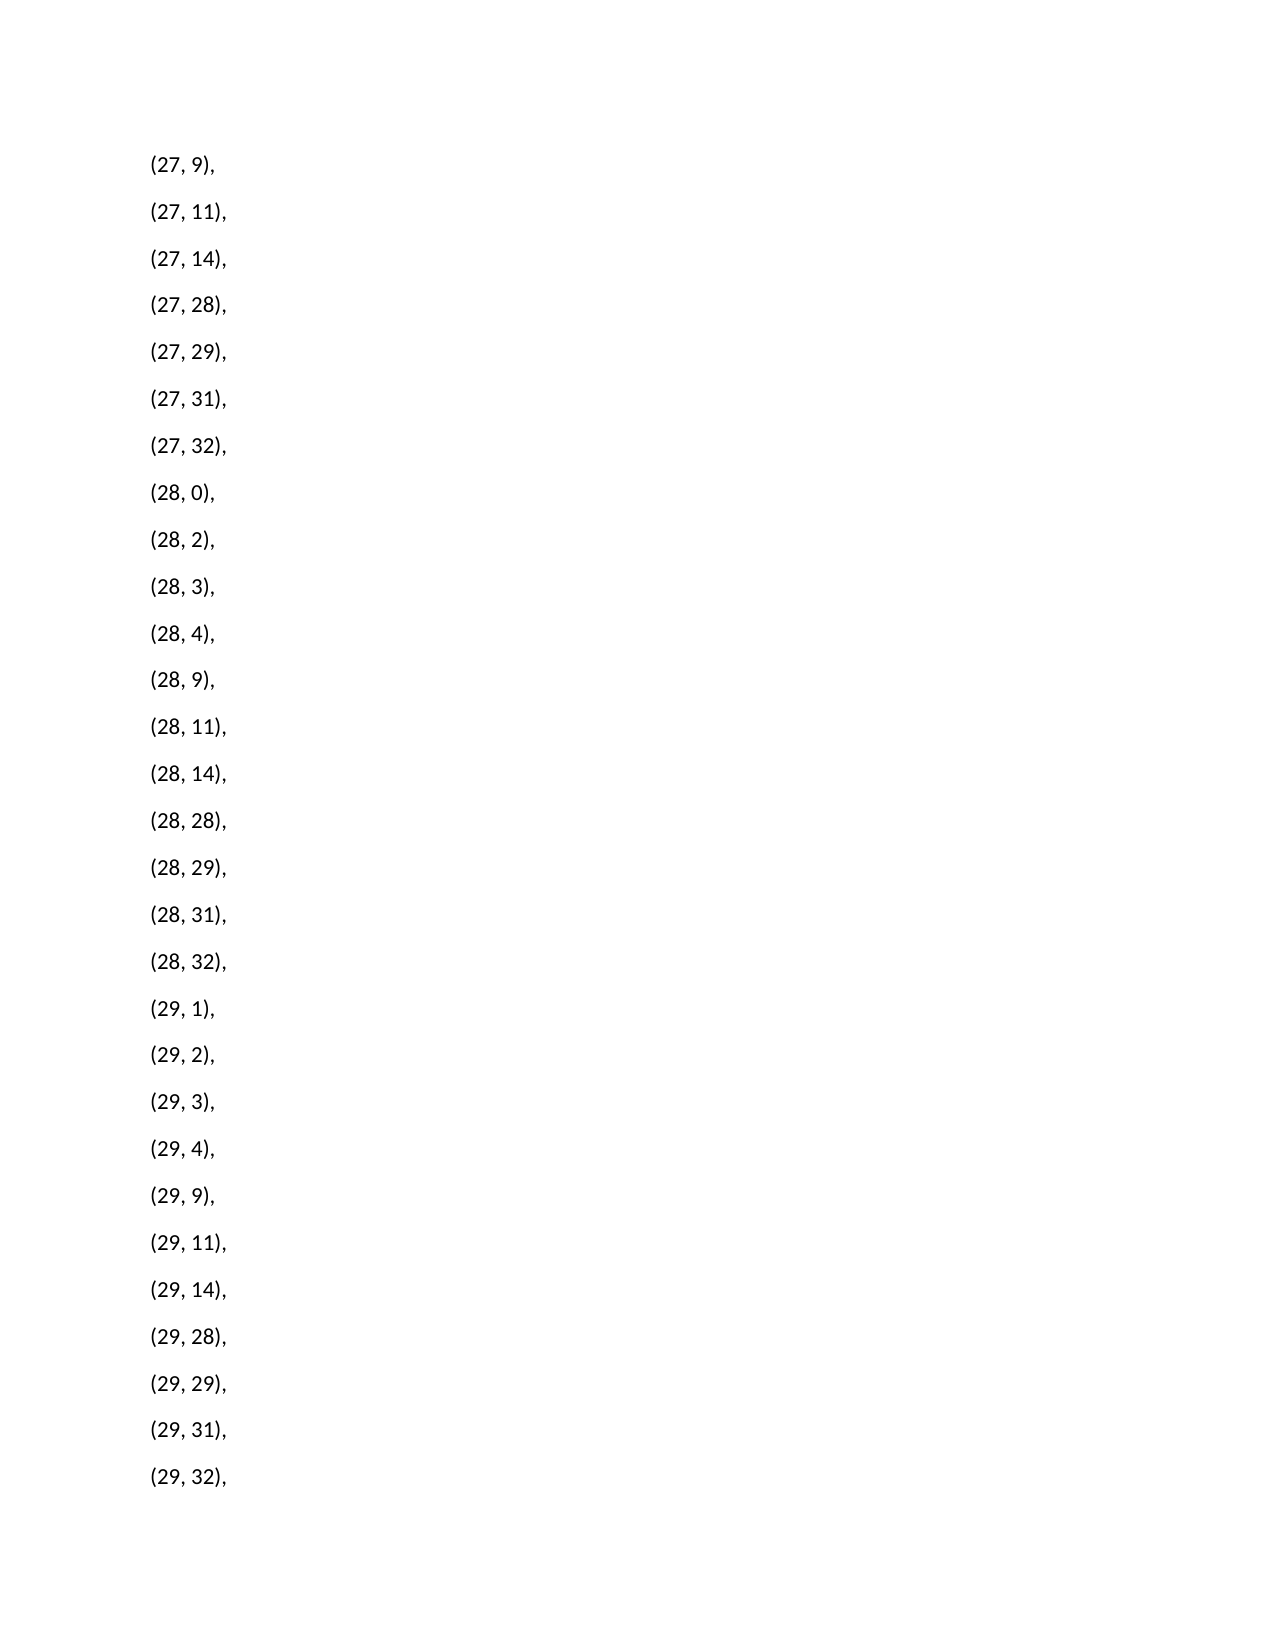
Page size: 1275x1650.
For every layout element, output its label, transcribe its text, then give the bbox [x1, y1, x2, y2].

text (28, 31), [150, 900, 1125, 928]
text (28, 2), [150, 525, 1125, 553]
text (29, 1), [150, 994, 1125, 1022]
text (29, 29), [150, 1369, 1125, 1397]
text (27, 14), [150, 244, 1125, 272]
text (29, 3), [150, 1087, 1125, 1116]
text (29, 14), [150, 1275, 1125, 1303]
text (29, 31), [150, 1416, 1125, 1444]
text (27, 32), [150, 431, 1125, 459]
text (27, 28), [150, 291, 1125, 319]
text (29, 32), [150, 1462, 1125, 1491]
text (28, 3), [150, 572, 1125, 600]
text (28, 32), [150, 947, 1125, 975]
text (28, 28), [150, 806, 1125, 834]
text (28, 4), [150, 619, 1125, 647]
text (27, 9), [150, 150, 1125, 178]
text (28, 11), [150, 712, 1125, 741]
text (29, 9), [150, 1181, 1125, 1209]
text (29, 28), [150, 1322, 1125, 1350]
text (28, 9), [150, 666, 1125, 694]
text (28, 14), [150, 759, 1125, 787]
text (29, 2), [150, 1041, 1125, 1069]
text (29, 11), [150, 1228, 1125, 1256]
text (28, 29), [150, 853, 1125, 881]
text (29, 4), [150, 1134, 1125, 1162]
text (27, 29), [150, 337, 1125, 366]
text (27, 11), [150, 197, 1125, 225]
text (27, 31), [150, 384, 1125, 412]
text (28, 0), [150, 478, 1125, 506]
